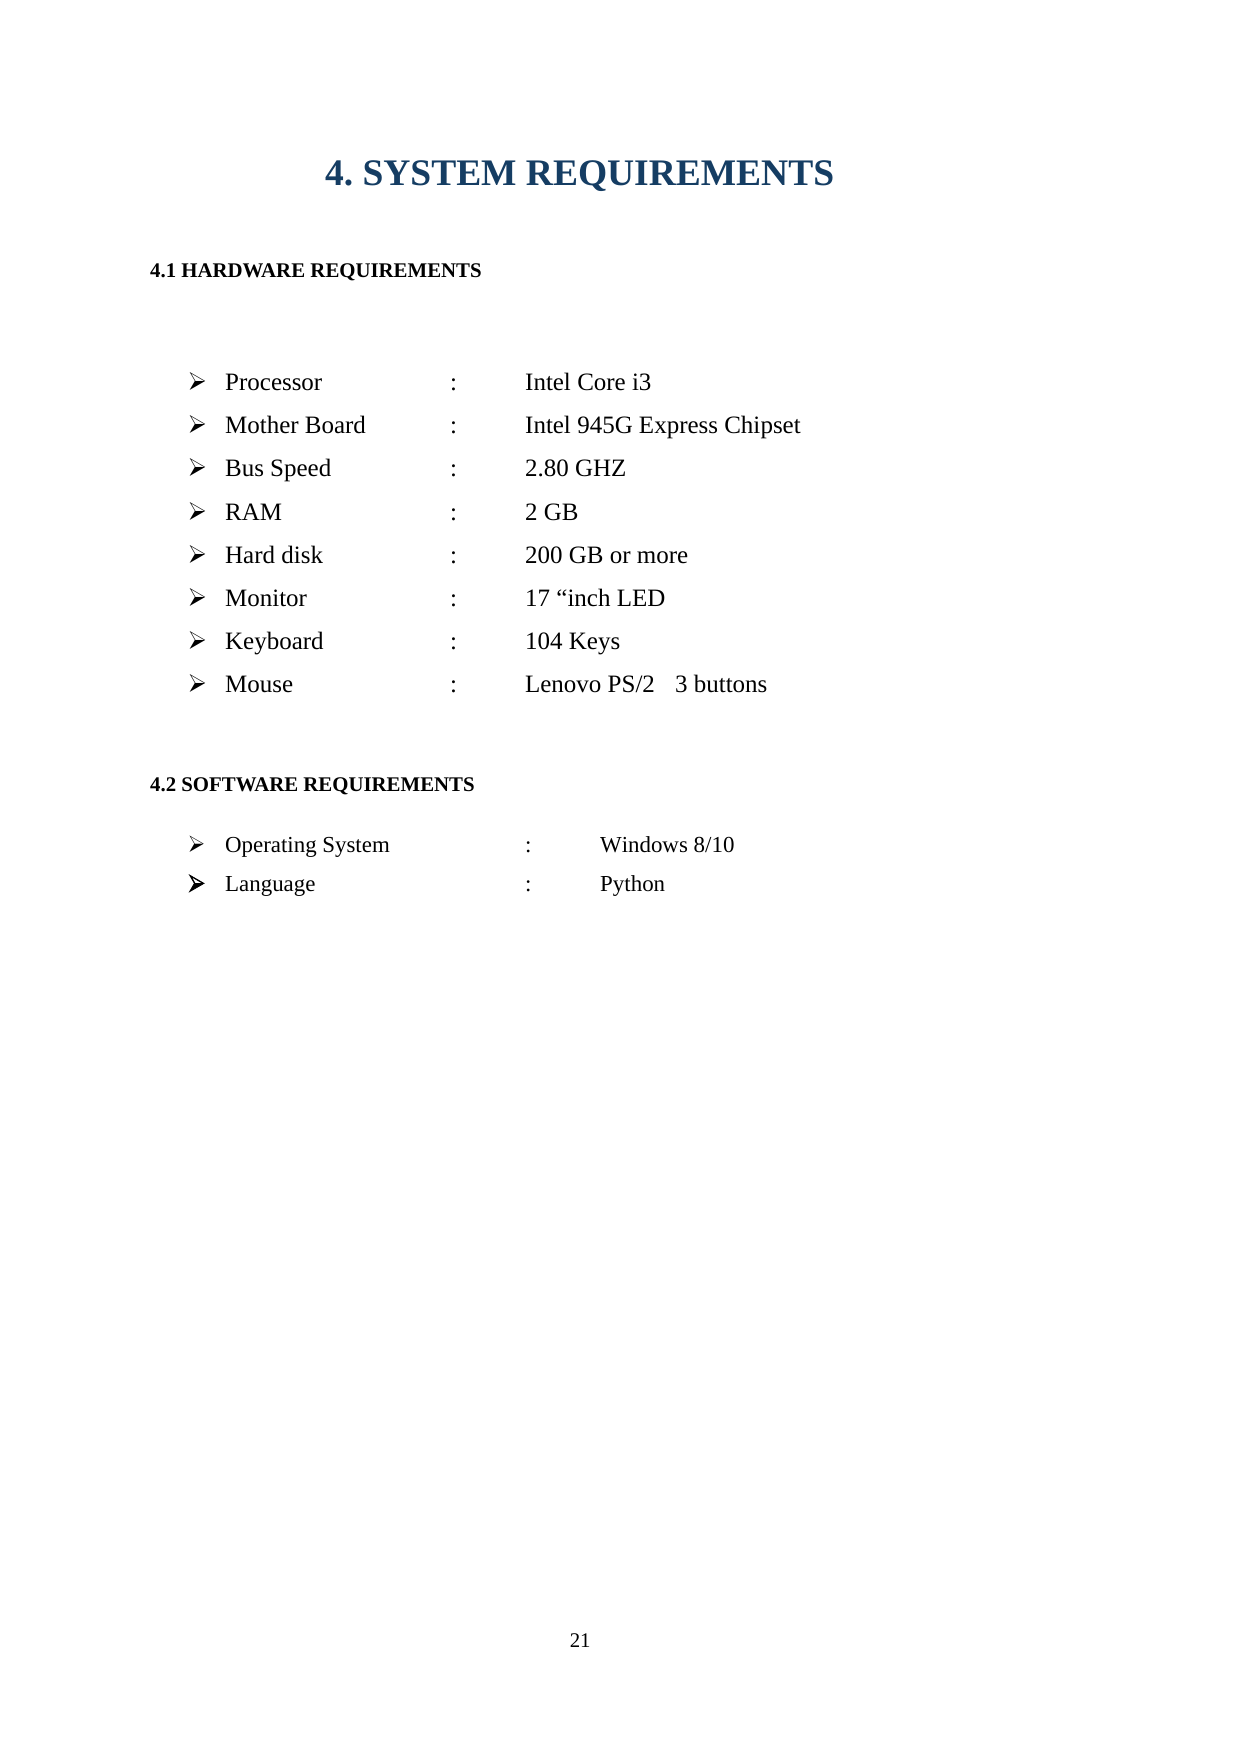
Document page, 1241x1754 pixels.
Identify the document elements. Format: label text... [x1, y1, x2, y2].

list RAM : 2 GB [187, 497, 1090, 525]
list Mother Board : Intel 945G Express Chipset [187, 410, 1090, 439]
list Operating System : Windows 8/10 [187, 831, 1090, 857]
list Keyboard : 104 Keys [187, 626, 1090, 655]
list Language : Python [187, 870, 1090, 897]
list Hard disk : 200 GB or more [187, 540, 1090, 568]
list Mouse : Lenovo PS/2 3 buttons [187, 669, 1090, 698]
list Processor : Intel Core i3 [187, 367, 1090, 396]
list Monitor : 17 “inch LED [187, 583, 1090, 612]
text 4.1 HARDWARE REQUIREMENTS [150, 258, 1090, 282]
text 4.2 SOFTWARE REQUIREMENTS [150, 772, 1090, 796]
list Bus Speed : 2.80 GHZ [187, 453, 1090, 482]
subtitle 4. SYSTEM REQUIREMENTS [150, 150, 1009, 193]
